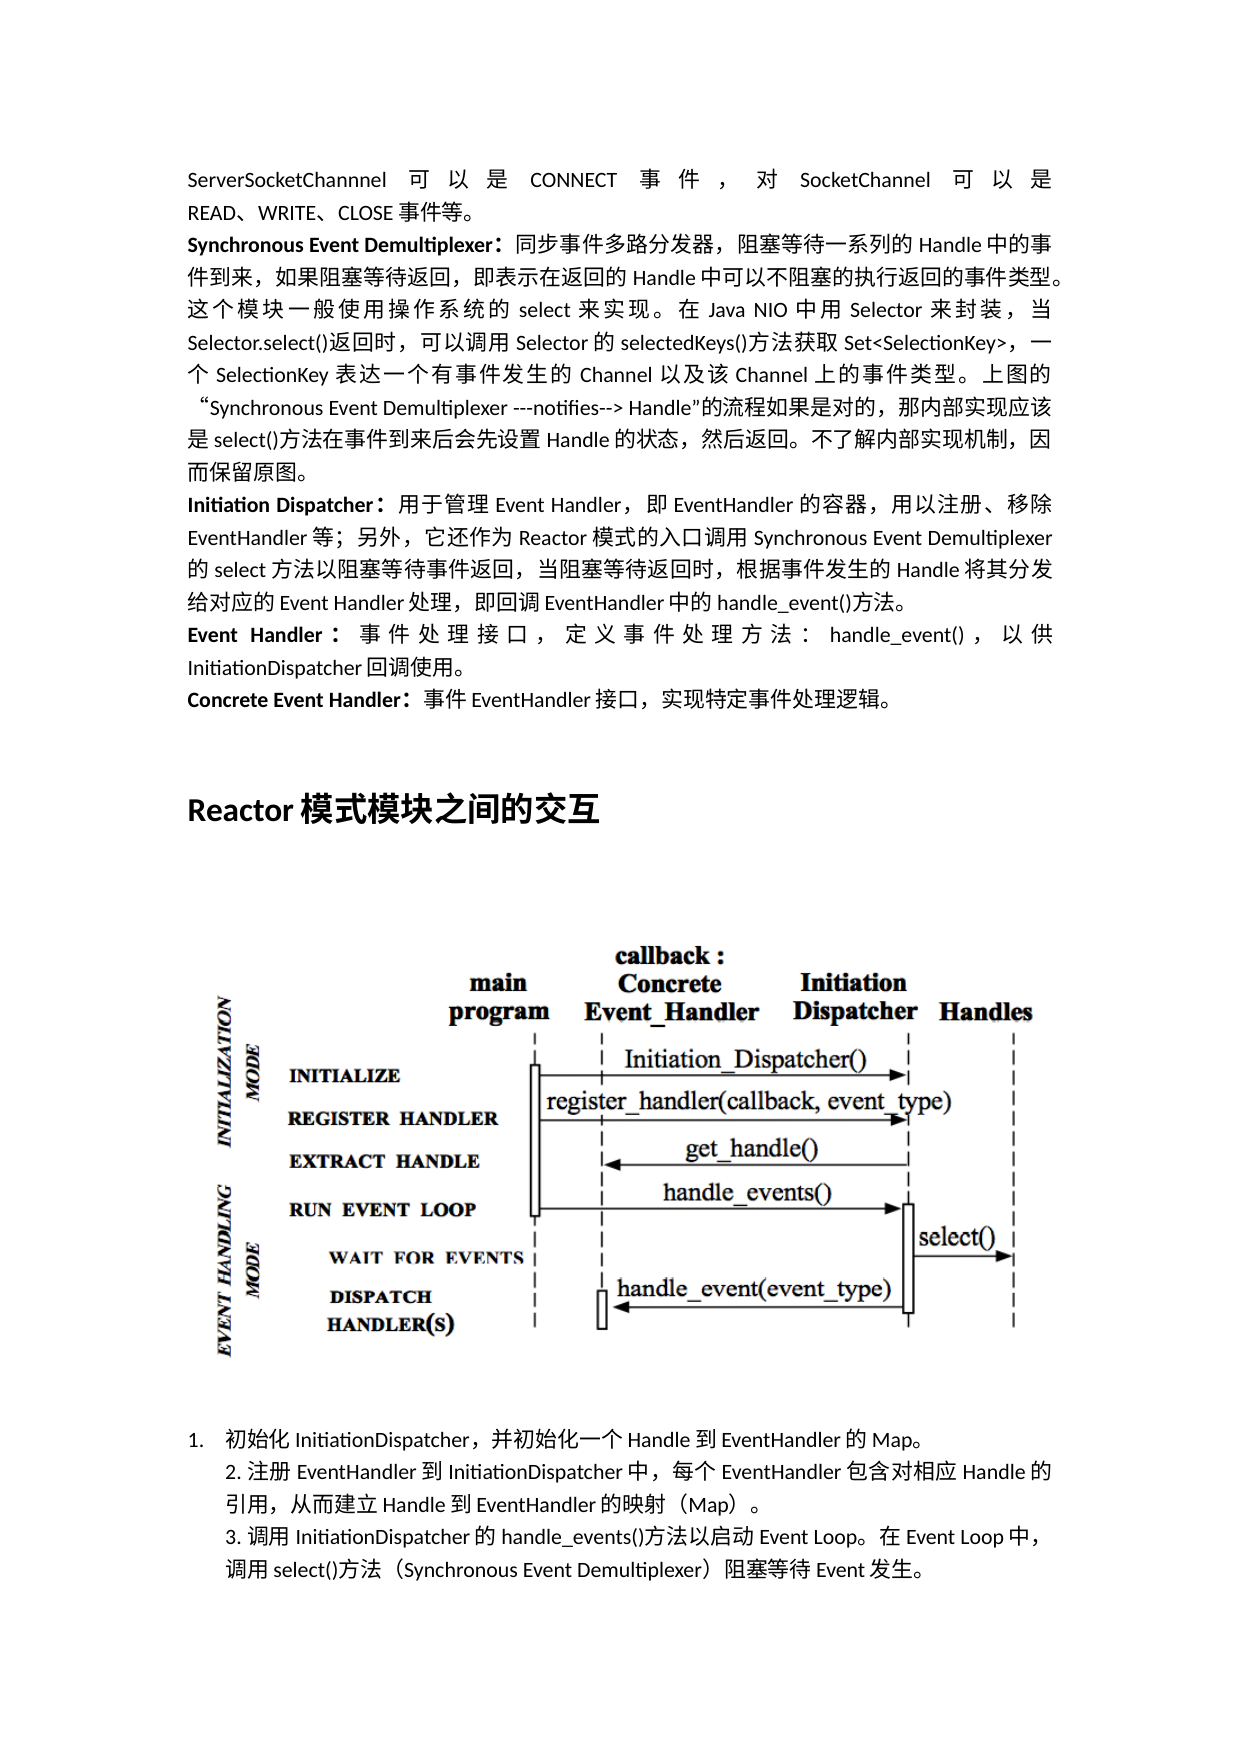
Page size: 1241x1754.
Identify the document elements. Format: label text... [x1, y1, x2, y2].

subtitle Reactor模式模块之间的交互 [187, 774, 1053, 839]
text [187, 162, 1053, 714]
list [187, 1421, 1053, 1584]
picture [187, 901, 1053, 1401]
